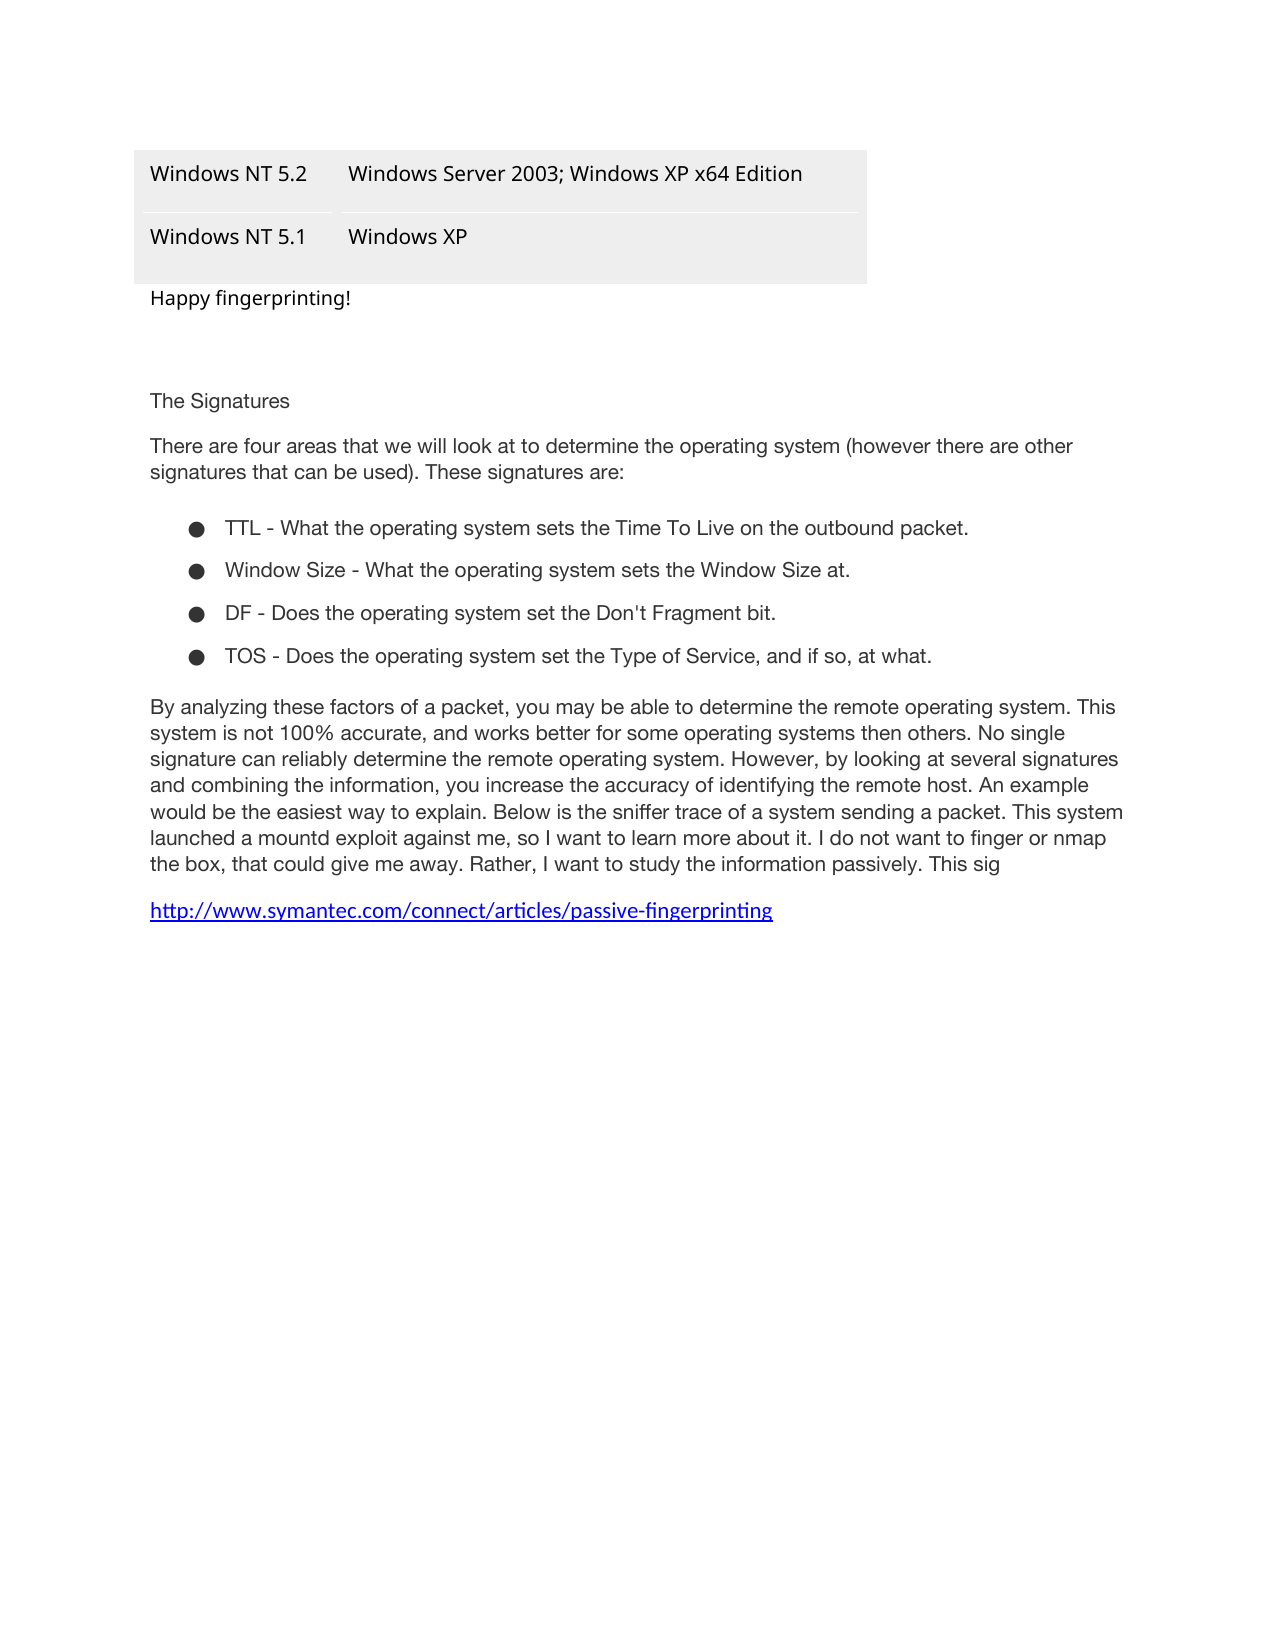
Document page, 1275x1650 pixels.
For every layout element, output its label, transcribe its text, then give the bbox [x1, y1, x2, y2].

table_cell Windows NT 5.1 [143, 222, 332, 275]
table_cell Windows Server 2003; Windows XP x64 Edition [342, 159, 858, 212]
list TTL - What the operating system sets the Time To Live on the outbound packet. [187, 504, 1125, 547]
list TOS - Does the operating system set the Type of Service, and if so, at what. [187, 632, 1125, 675]
list DF - Does the operating system set the Don't Fragment bit. [187, 589, 1125, 632]
text http://www.symantec.com/connect/articles/passive-fingerprinting [150, 896, 1125, 924]
text The Signatures [150, 388, 1125, 414]
table_cell Windows NT 5.2 [143, 159, 332, 212]
text Happy fingerprinting! [150, 284, 1125, 311]
list Window Size - What the operating system sets the Window Size at. [187, 547, 1125, 589]
text By analyzing these factors of a packet, you may be able to determine the remote operating system. This system is not 100% accurate, and works better for some operating systems then others. No single signature can reliably determine the remote operating system. However, by looking at several signatures and combining the information, you increase the accuracy of identifying the remote host. An example would be the easiest way to explain. Below is the sniffer trace of a system sending a packet. This system launched a mountd exploit against me, so I want to learn more about it. I do not want to finger or nmap the box, that could give me away. Rather, I want to study the information passively. This sig [150, 694, 1125, 877]
text There are four areas that we will look at to determine the operating system (however there are other signatures that can be used). These signatures are: [150, 433, 1125, 485]
table_cell Windows XP [342, 222, 858, 275]
